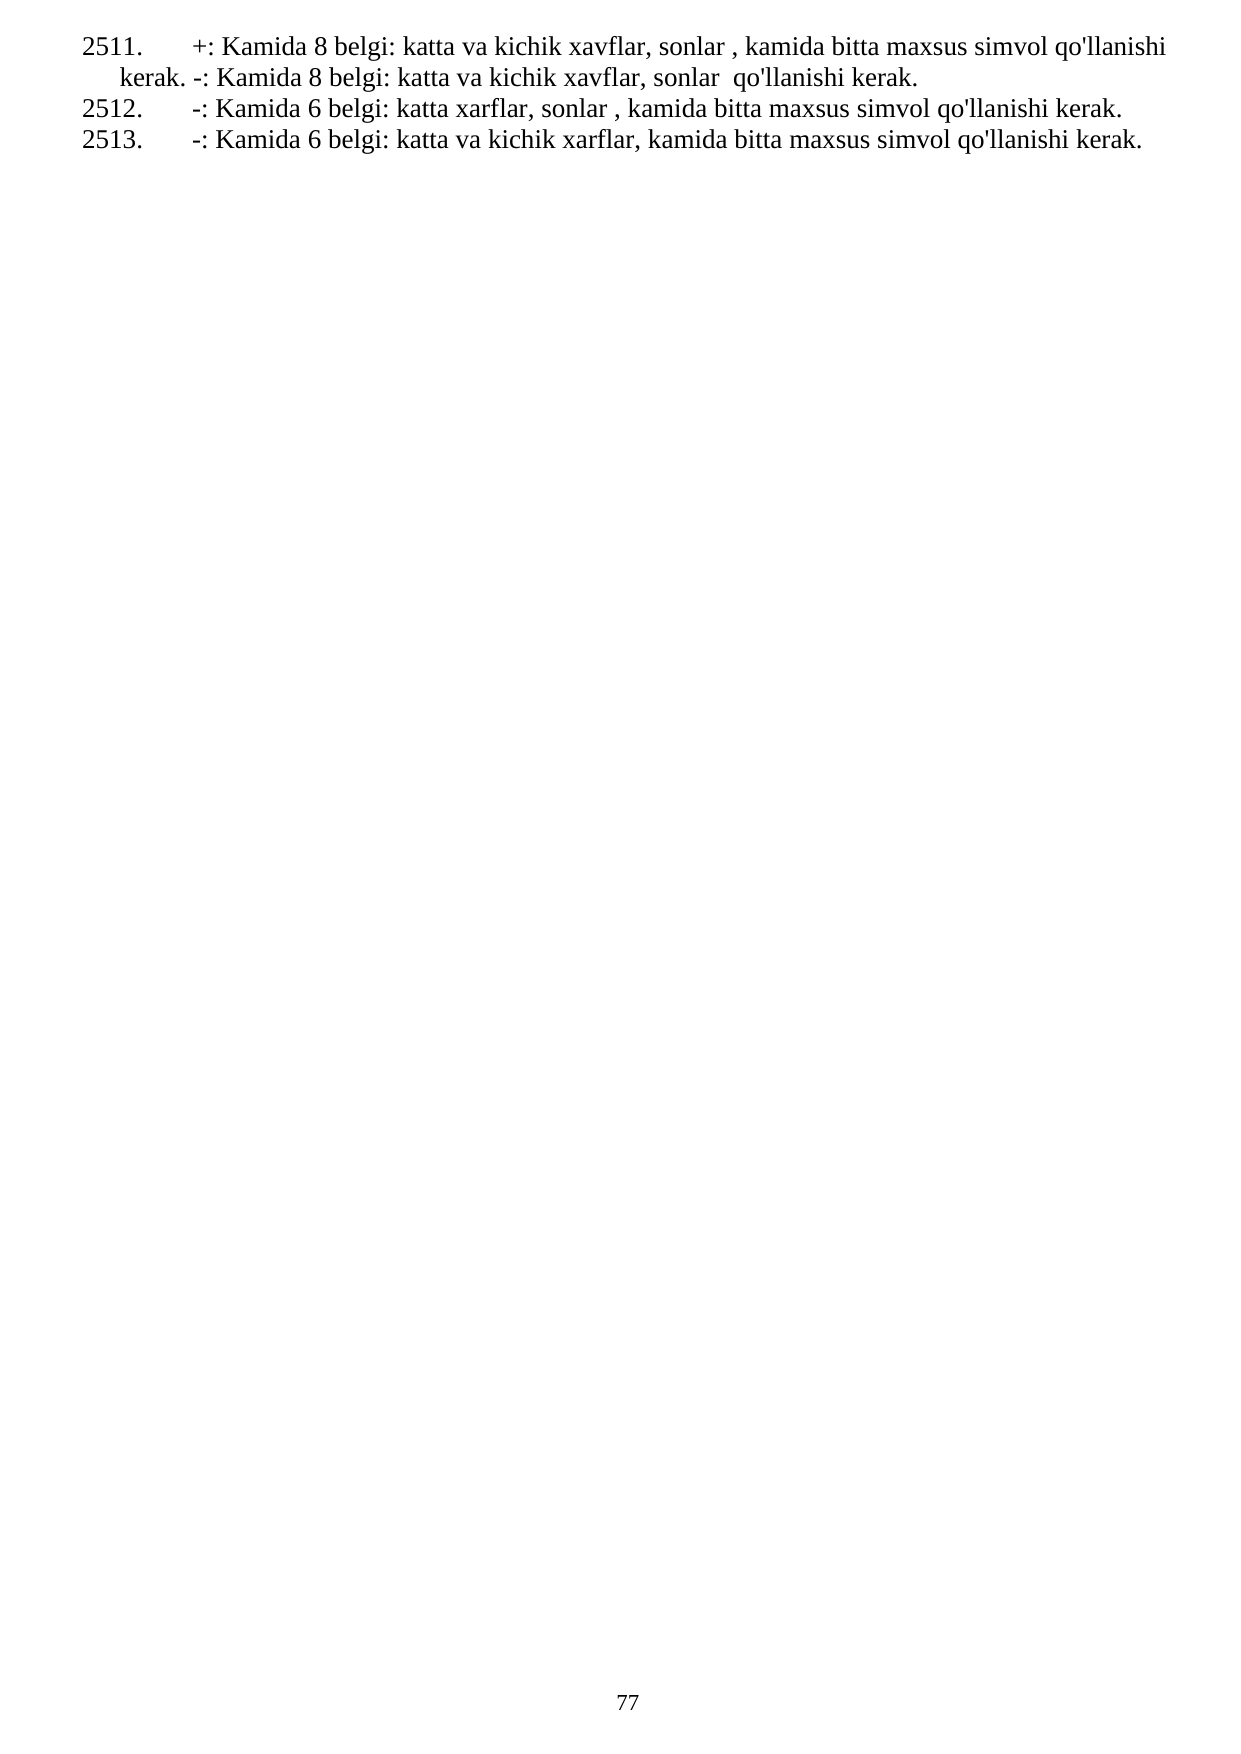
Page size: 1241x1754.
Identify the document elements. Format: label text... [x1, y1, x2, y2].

list -: Kamida 6 belgi: katta xarflar, sonlar , kamida bitta maxsus simvol qo'llanishi kerak. [82, 92, 1211, 123]
list -: Kamida 6 belgi: katta va kichik xarflar, kamida bitta maxsus simvol qo'llanishi kerak. [82, 123, 1211, 154]
list +: Kamida 8 belgi: katta va kichik xavflar, sonlar , kamida bitta maxsus simvol qo'llanishi kerak. -: Kamida 8 belgi: katta va kichik xavflar, sonlar qo'llanishi kerak. [82, 29, 1211, 92]
